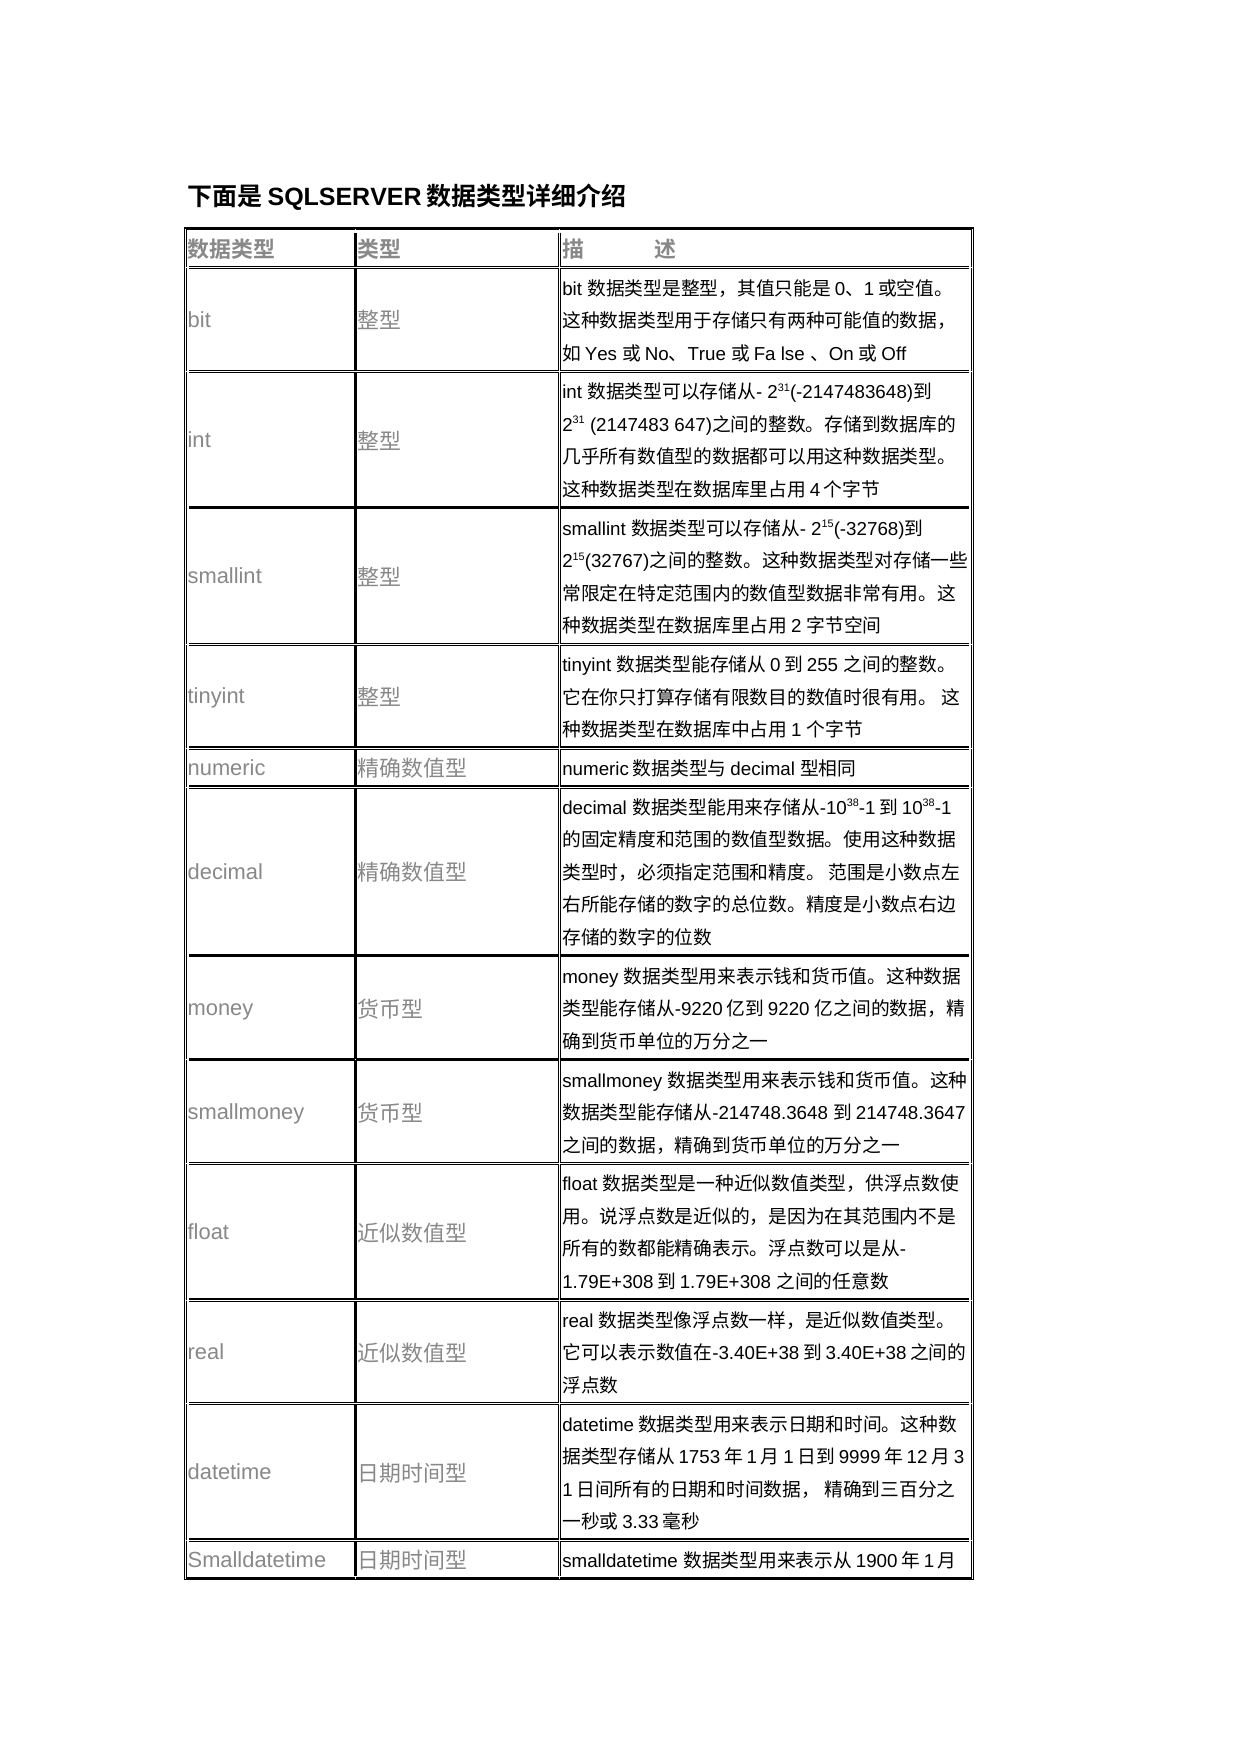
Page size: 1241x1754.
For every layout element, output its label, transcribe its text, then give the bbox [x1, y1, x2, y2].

table_cell numeric数据类型与decimal 型相同 [561, 746, 971, 785]
table_cell float 数据类型是一种近似数值类型，供浮点数使用。说浮点数是近似的，是因为在其范围内不是所有的数都能精确表示。浮点数可以是从-1.79E+308到1.79E+308 之间的任意数 [560, 1162, 972, 1298]
table_cell 日期时间型 [355, 1542, 560, 1577]
table_cell smallint 数据类型可以存储从- 215(-32768)到215(32767)之间的整数。这种数据类型对存储一些常限定在特定范围内的数值型数据非常有用。这种数据类型在数据库里占用2 字节空间 [561, 506, 971, 642]
table_cell 货币型 [357, 957, 558, 1058]
table_cell money 数据类型用来表示钱和货币值。这种数据类型能存储从-9220亿到9220 亿之间的数据，精确到货币单位的万分之一 [561, 954, 971, 1058]
table_cell tinyint [187, 643, 354, 746]
table_header 类型 [355, 230, 560, 266]
table_cell float [185, 1162, 355, 1298]
text 下面是SQLSERVER数据类型详细介绍 [187, 162, 1053, 227]
table_cell money [187, 954, 354, 1058]
table_header 数据类型 [187, 230, 355, 266]
table_cell 日期时间型 [357, 1405, 558, 1538]
table_cell 近似数值型 [357, 1165, 558, 1298]
table_cell real [187, 1298, 354, 1402]
table_cell 整型 [357, 269, 558, 370]
table_cell 整型 [357, 646, 558, 746]
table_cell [560, 1538, 971, 1577]
table_cell smallmoney [185, 1058, 354, 1162]
table_cell numeric [187, 746, 354, 785]
table_cell 近似数值型 [357, 1302, 558, 1402]
table_cell 货币型 [357, 1061, 558, 1162]
table_cell datetime [185, 1402, 355, 1538]
table_cell int [185, 370, 355, 506]
table_cell 精确数值型 [357, 789, 558, 954]
table_cell decimal 数据类型能用来存储从-1038-1到1038-1的固定精度和范围的数值型数据。使用这种数据类型时，必须指定范围和精度。 范围是小数点左右所能存储的数字的总位数。精度是小数点右边存储的数字的位数 [561, 785, 971, 954]
table_cell bit 数据类型是整型，其值只能是0、1或空值。这种数据类型用于存储只有两种可能值的数据，如Yes 或No、True 或Fa lse 、On 或Off [560, 266, 972, 370]
table_cell real 数据类型像浮点数一样，是近似数值类型。它可以表示数值在-3.40E+38到3.40E+38之间的浮点数 [561, 1298, 971, 1402]
table_cell tinyint 数据类型能存储从0到255 之间的整数。它在你只打算存储有限数目的数值时很有用。 这种数据类型在数据库中占用1 个字节 [561, 643, 971, 746]
table_cell Smalldatetime [187, 1538, 355, 1577]
table_cell smallint [187, 506, 354, 642]
table_cell decimal [187, 785, 354, 954]
table_cell 整型 [357, 373, 558, 506]
table_cell int 数据类型可以存储从- 231(-2147483648)到231 (2147483 647)之间的整数。存储到数据库的几乎所有数值型的数据都可以用这种数据类型。这种数据类型在数据库里占用4个字节 [560, 370, 972, 506]
table_header 描 述 [560, 230, 971, 266]
table_cell 整型 [357, 509, 558, 642]
table_cell smallmoney 数据类型用来表示钱和货币值。这种数据类型能存储从-214748.3648 到214748.3647 之间的数据，精确到货币单位的万分之一 [561, 1058, 972, 1162]
table_cell 精确数值型 [357, 750, 558, 785]
table_cell datetime数据类型用来表示日期和时间。这种数据类型存储从1753年1月1日到9999年12月3 1日间所有的日期和时间数据， 精确到三百分之一秒或3.33毫秒 [560, 1402, 972, 1538]
table_cell bit [185, 266, 355, 370]
